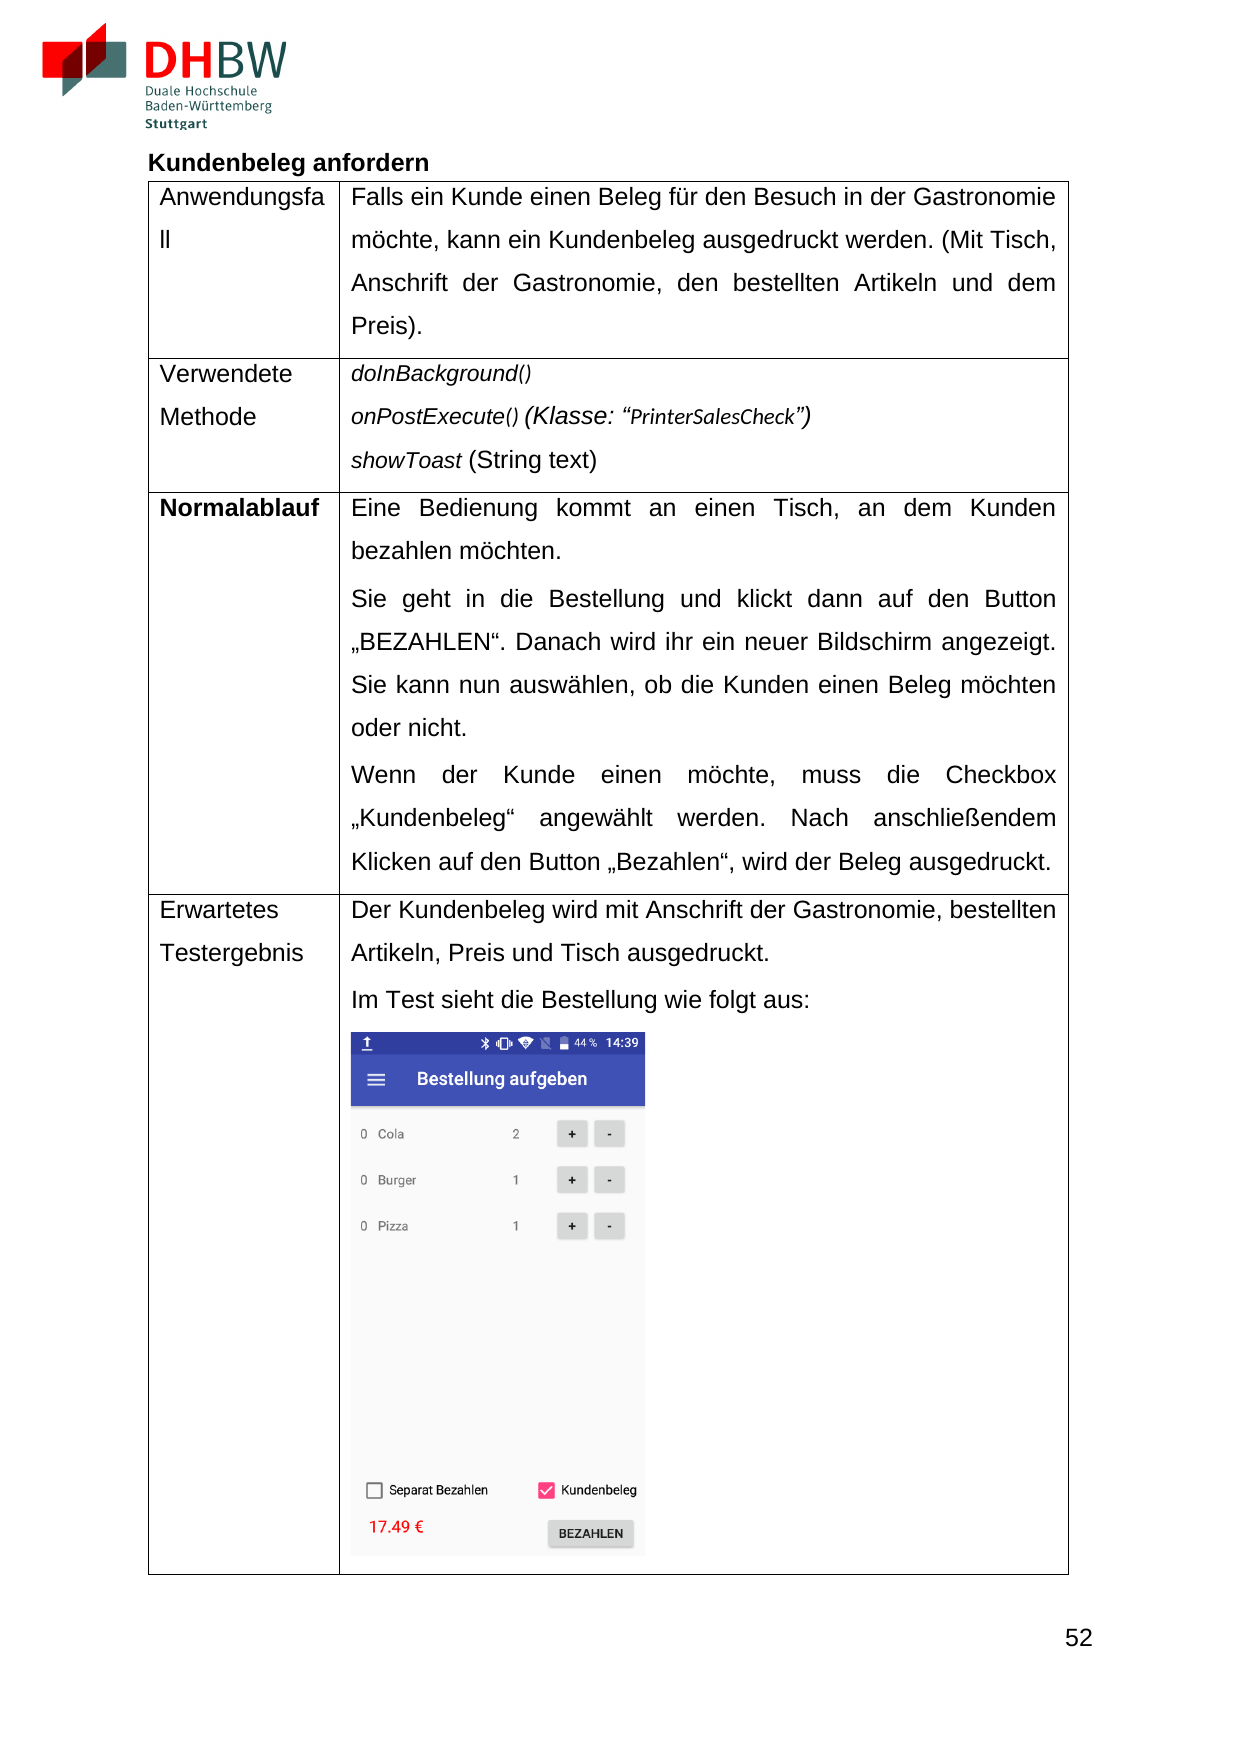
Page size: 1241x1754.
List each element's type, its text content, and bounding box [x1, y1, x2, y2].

table_cell doInBackground() onPostExecute() (Klasse: “PrinterSalesCheck”) showToast (String text) [340, 359, 1068, 492]
text Kundenbeleg anfordern [148, 148, 1093, 176]
table_cell Eine Bedienung kommt an einen Tisch, an dem Kunden bezahlen möchten. Sie geht in die Bestellung und klickt dann auf den Button „BEZAHLEN“. Danach wird ihr ein neuer Bildschirm angezeigt. Sie kann nun auswählen, ob die Kunden einen Beleg möchten oder nicht. Wenn der Kunde einen möchte, muss die Checkbox „Kundenbeleg“ angewählt werden. Nach anschließendem Klicken auf den Button „Bezahlen“, wird der Beleg ausgedruckt. [340, 493, 1068, 894]
table_cell Normalablauf [149, 493, 339, 894]
picture [350, 1032, 646, 1556]
table_header Anwendungsfall [149, 182, 339, 358]
table_header Falls ein Kunde einen Beleg für den Besuch in der Gastronomie möchte, kann ein Kundenbeleg ausgedruckt werden. (Mit Tisch, Anschrift der Gastronomie, den bestellten Artikeln und dem Preis). [340, 182, 1068, 358]
table_cell Verwendete Methode [149, 359, 339, 492]
picture [39, 20, 286, 130]
table_cell Erwartetes Testergebnis [149, 895, 339, 1574]
table_cell Der Kundenbeleg wird mit Anschrift der Gastronomie, bestellten Artikeln, Preis und Tisch ausgedruckt. Im Test sieht die Bestellung wie folgt aus: [340, 895, 1068, 1574]
